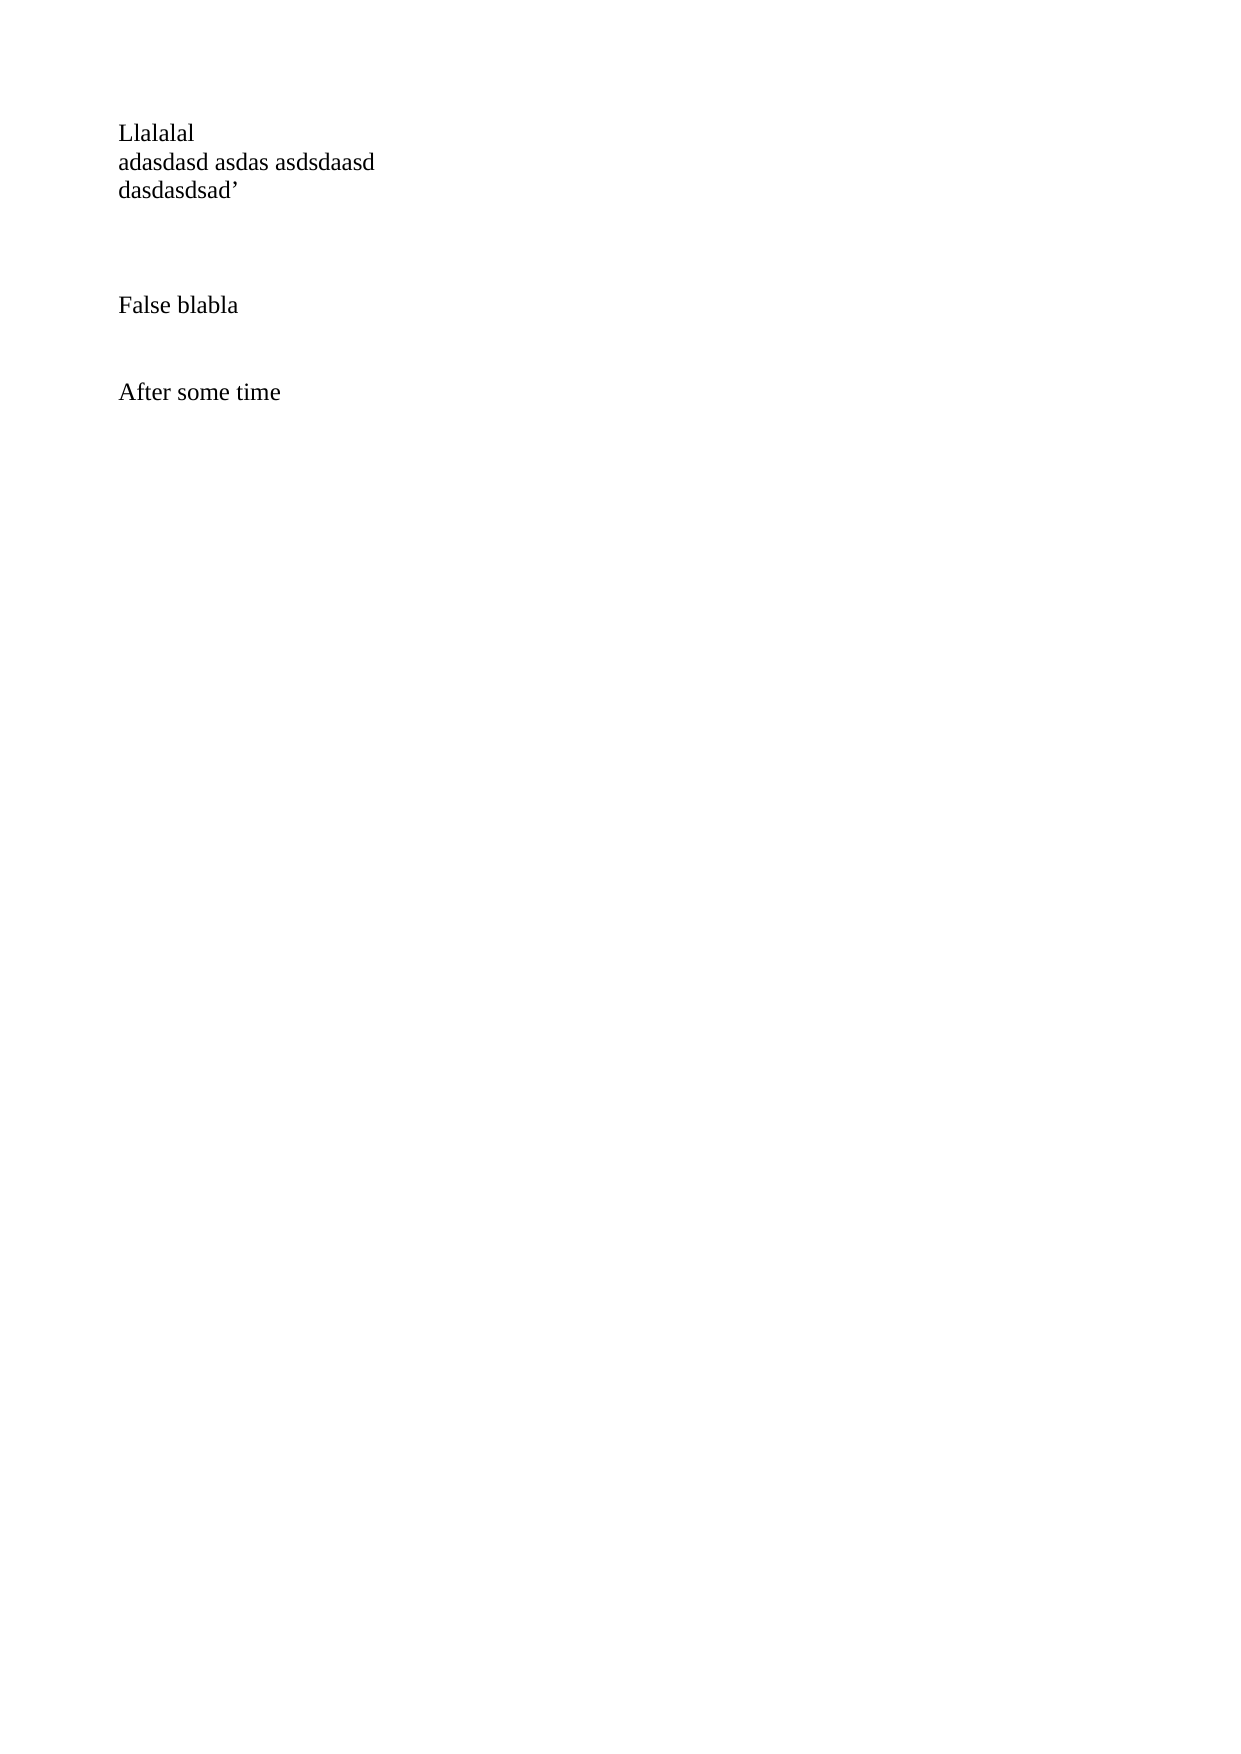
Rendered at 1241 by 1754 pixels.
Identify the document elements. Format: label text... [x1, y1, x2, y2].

text dasdasdsad’ [118, 176, 1122, 204]
text After some time [118, 377, 1122, 406]
text Llalalal [118, 118, 1122, 147]
text False blabla [118, 291, 1122, 319]
text adasdasd asdas asdsdaasd [118, 147, 1122, 176]
